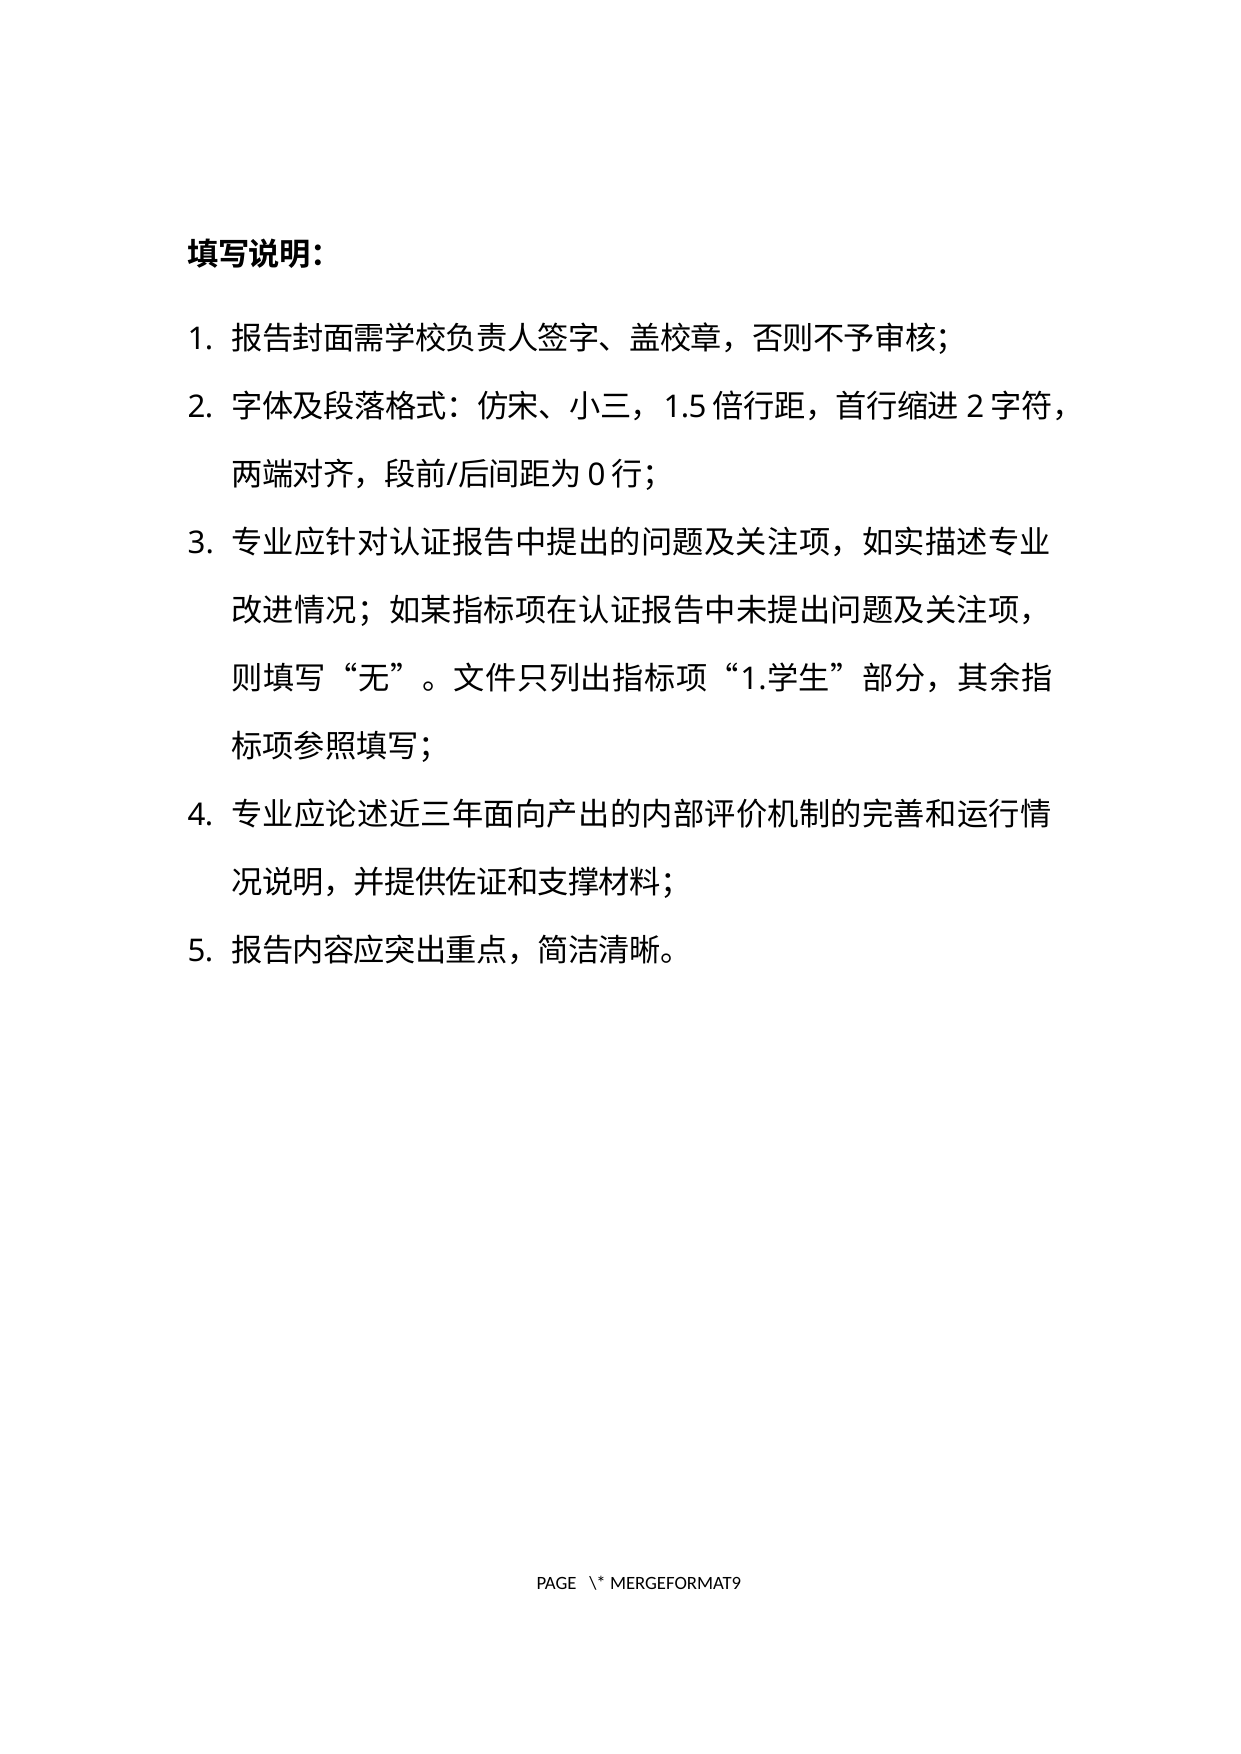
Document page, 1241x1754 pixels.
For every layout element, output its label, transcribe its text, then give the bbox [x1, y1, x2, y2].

list 报告内容应突出重点，简洁清晰。 [187, 925, 1053, 971]
text 填写说明： [187, 229, 1053, 274]
list 专业应针对认证报告中提出的问题及关注项，如实描述专业改进情况；如某指标项在认证报告中未提出问题及关注项，则填写“无”。文件只列出指标项“1.学生”部分，其余指标项参照填写； [187, 518, 1053, 767]
list 字体及段落格式：仿宋、小三，1.5倍行距，首行缩进2字符，两端对齐，段前/后间距为0行； [187, 381, 1053, 495]
list 报告封面需学校负责人签字、盖校章，否则不予审核； [187, 313, 1053, 359]
list 专业应论述近三年面向产出的内部评价机制的完善和运行情况说明，并提供佐证和支撑材料； [187, 789, 1053, 902]
